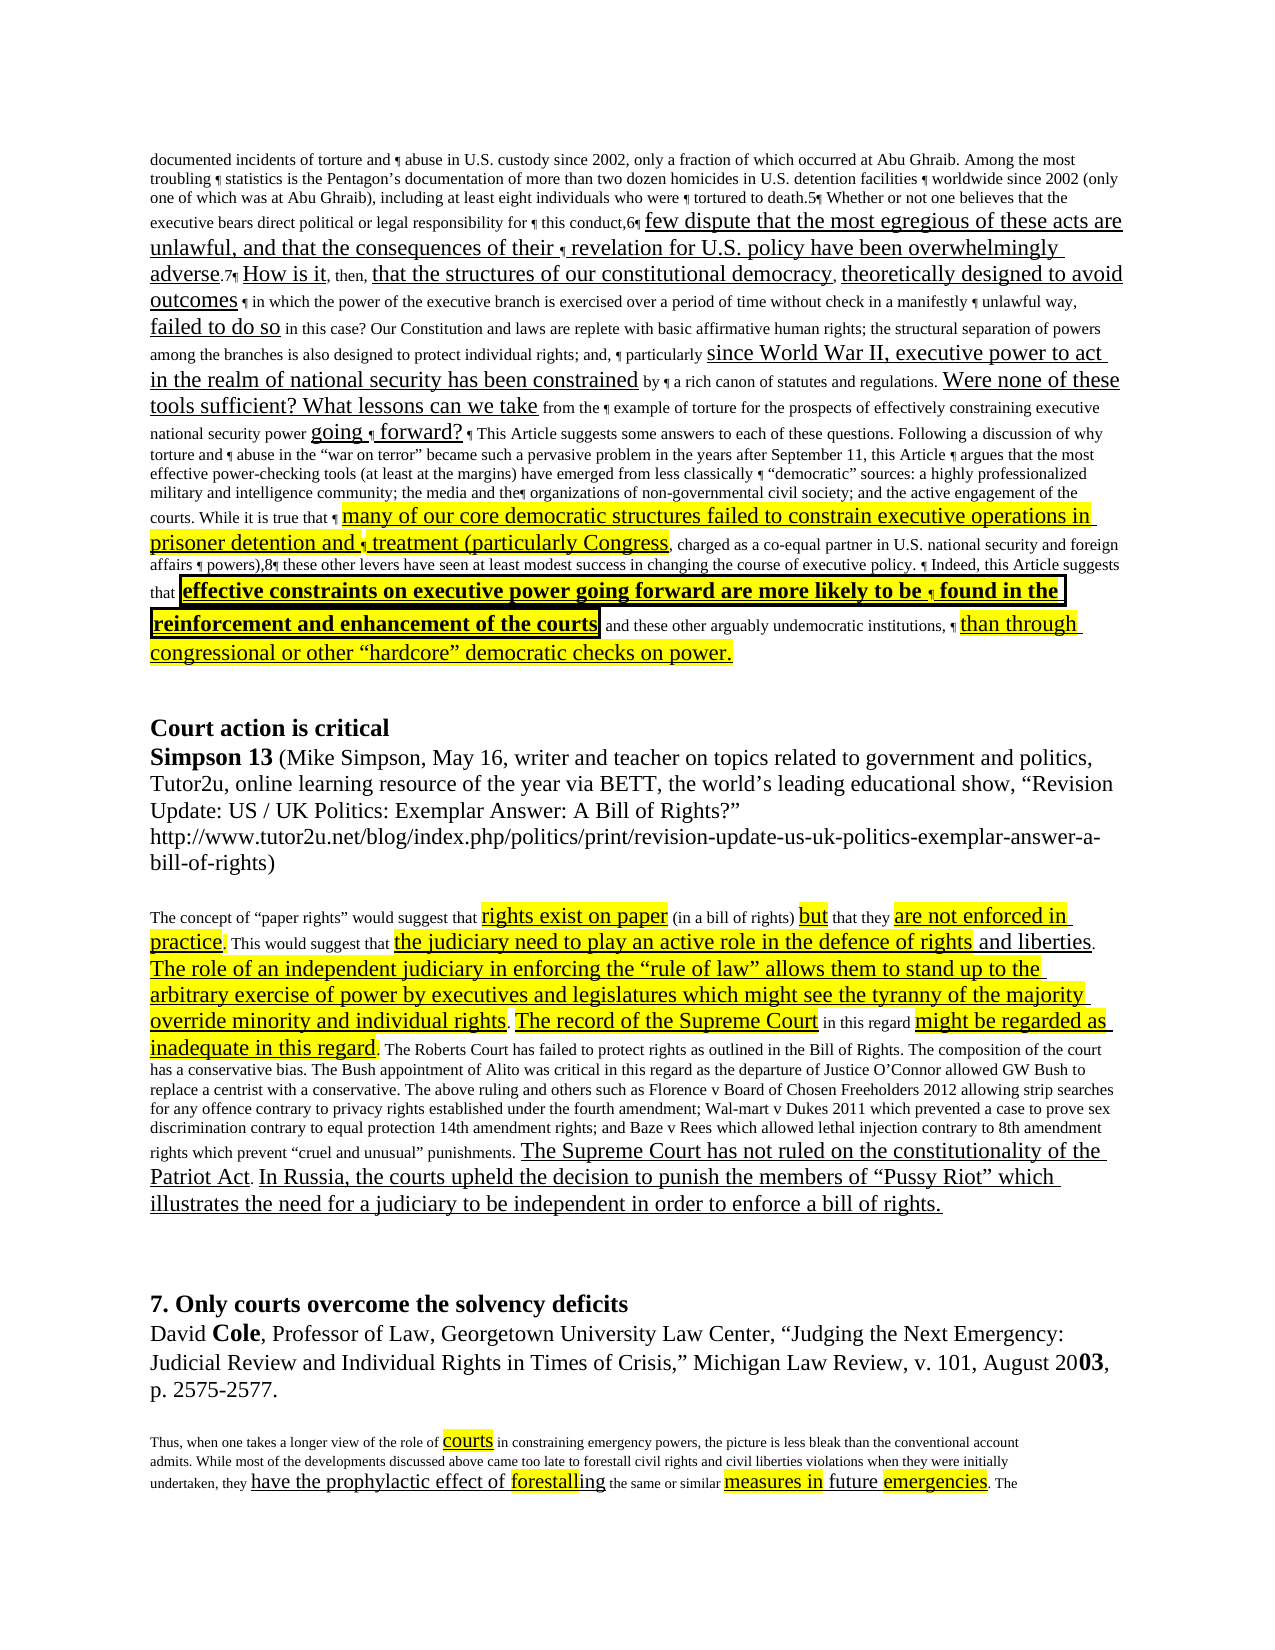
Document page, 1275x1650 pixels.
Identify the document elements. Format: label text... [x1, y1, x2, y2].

subtitle 7. Only courts overcome the solvency deficits [150, 1289, 1125, 1318]
text David Cole, Professor of Law, Georgetown University Law Center, “Judging the Next Emergency: Judicial Review and Individual Rights in Times of Crisis,” Michigan Law Review, v. 101, August 2003, p. 2575-2577. [150, 1318, 1125, 1402]
subtitle Court action is critical [150, 713, 1125, 742]
text The concept of “paper rights” would suggest that rights exist on paper (in a bill of rights) but that they are not enforced in practice. This would suggest that the judiciary need to play an active role in the defence of rights and liberties. The role of an independent judiciary in enforcing the “rule of law” allows them to stand up to the arbitrary exercise of power by executives and legislatures which might see the tyranny of the majority override minority and individual rights. The record of the Supreme Court in this regard might be regarded as inadequate in this regard. The Roberts Court has failed to protect rights as outlined in the Bill of Rights. The composition of the court has a conservative bias. The Bush appointment of Alito was critical in this regard as the departure of Justice O’Connor allowed GW Bush to replace a centrist with a conservative. The above ruling and others such as Florence v Board of Chosen Freeholders 2012 allowing strip searches for any offence contrary to privacy rights established under the fourth amendment; Wal-mart v Dukes 2011 which prevented a case to prove sex discrimination contrary to equal protection 14th amendment rights; and Baze v Rees which allowed lethal injection contrary to 8th amendment rights which prevent “cruel and unusual” punishments. The Supreme Court has not ruled on the constitutionality of the Patriot Act. In Russia, the courts upheld the decision to punish the members of “Pussy Riot” which illustrates the need for a judiciary to be independent in order to enforce a bill of rights. [150, 902, 1125, 1216]
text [150, 150, 1125, 666]
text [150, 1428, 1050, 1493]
text Simpson 13 (Mike Simpson, May 16, writer and teacher on topics related to government and politics, Tutor2u, online learning resource of the year via BETT, the world’s leading educational show, “Revision Update: US / UK Politics: Exemplar Answer: A Bill of Rights?” http://www.tutor2u.net/blog/index.php/politics/print/revision-update-us-uk-politics-exemplar-answer-a-bill-of-rights) [150, 742, 1125, 876]
